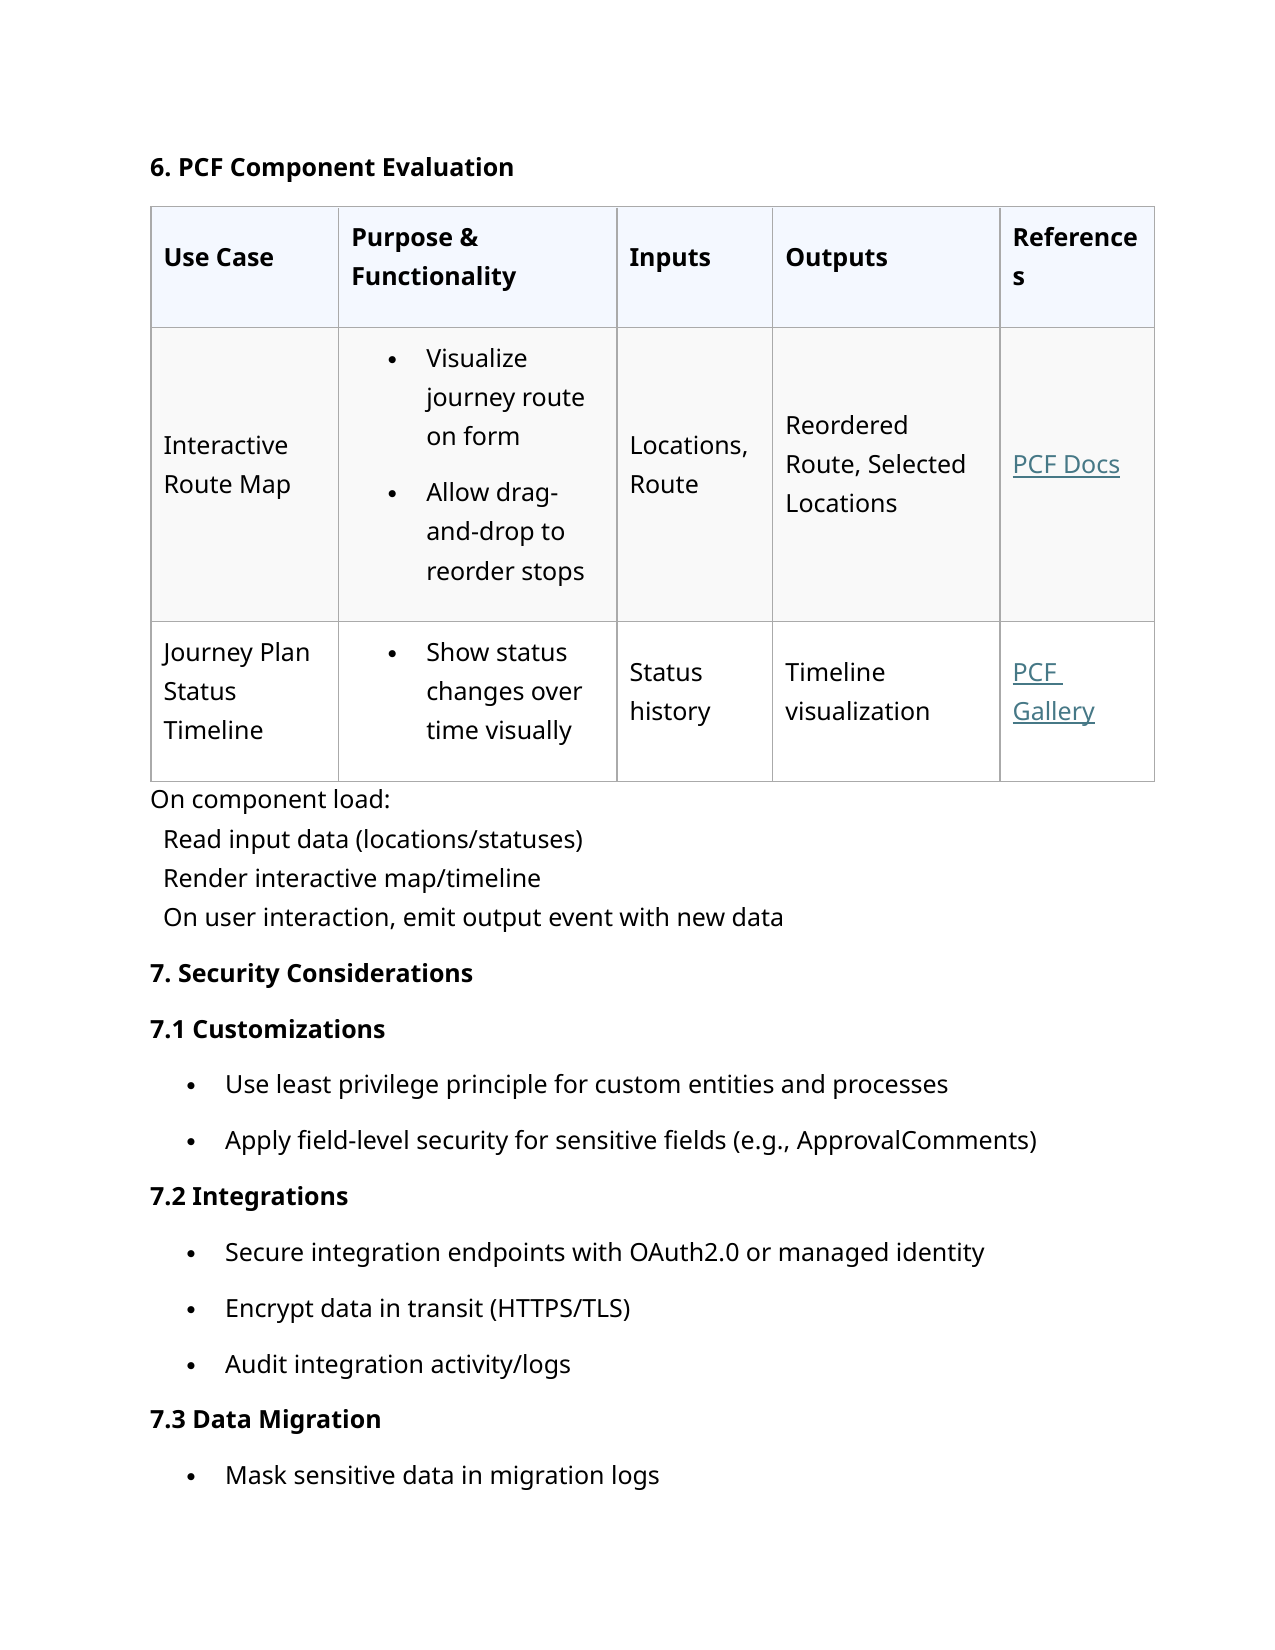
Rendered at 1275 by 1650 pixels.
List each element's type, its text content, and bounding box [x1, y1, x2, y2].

list Audit integration activity/logs [187, 1346, 1125, 1380]
table_cell Locations, Route [618, 328, 772, 621]
table_header References [1001, 207, 1154, 327]
table_cell Show status changes over time visually [339, 622, 616, 781]
text On component load: Read input data (locations/statuses) Render interactive map/timeline On user interaction, emit output event with new data [150, 782, 1125, 934]
text 7.3 Data Migration [150, 1402, 1125, 1436]
list Use least privilege principle for custom entities and processes [187, 1067, 1125, 1101]
text 7.1 Customizations [150, 1011, 1125, 1045]
list Secure integration endpoints with OAuth2.0 or managed identity [187, 1234, 1125, 1269]
text 7. Security Considerations [150, 955, 1125, 989]
list Apply field-level security for sensitive fields (e.g., ApprovalComments) [187, 1123, 1125, 1157]
text 6. PCF Component Evaluation [150, 150, 1125, 184]
table_header Purpose & Functionality [339, 207, 617, 327]
table_cell Timeline visualization [773, 622, 999, 781]
table_cell PCF Gallery [1001, 622, 1154, 781]
table_header Use Case [152, 207, 338, 327]
list Encrypt data in transit (HTTPS/TLS) [187, 1290, 1125, 1324]
table_header Inputs [618, 207, 772, 327]
table_cell Interactive Route Map [152, 328, 338, 621]
list Mask sensitive data in migration logs [187, 1458, 1125, 1492]
table_cell Reordered Route, Selected Locations [773, 328, 999, 621]
table_cell Visualize journey route on form Allow drag-and-drop to reorder stops [339, 328, 616, 621]
text 7.2 Integrations [150, 1179, 1125, 1213]
table_header Outputs [773, 207, 1000, 327]
table_cell Journey Plan Status Timeline [152, 622, 338, 781]
table_cell Status history [618, 622, 772, 781]
table_cell PCF Docs [1001, 328, 1154, 621]
